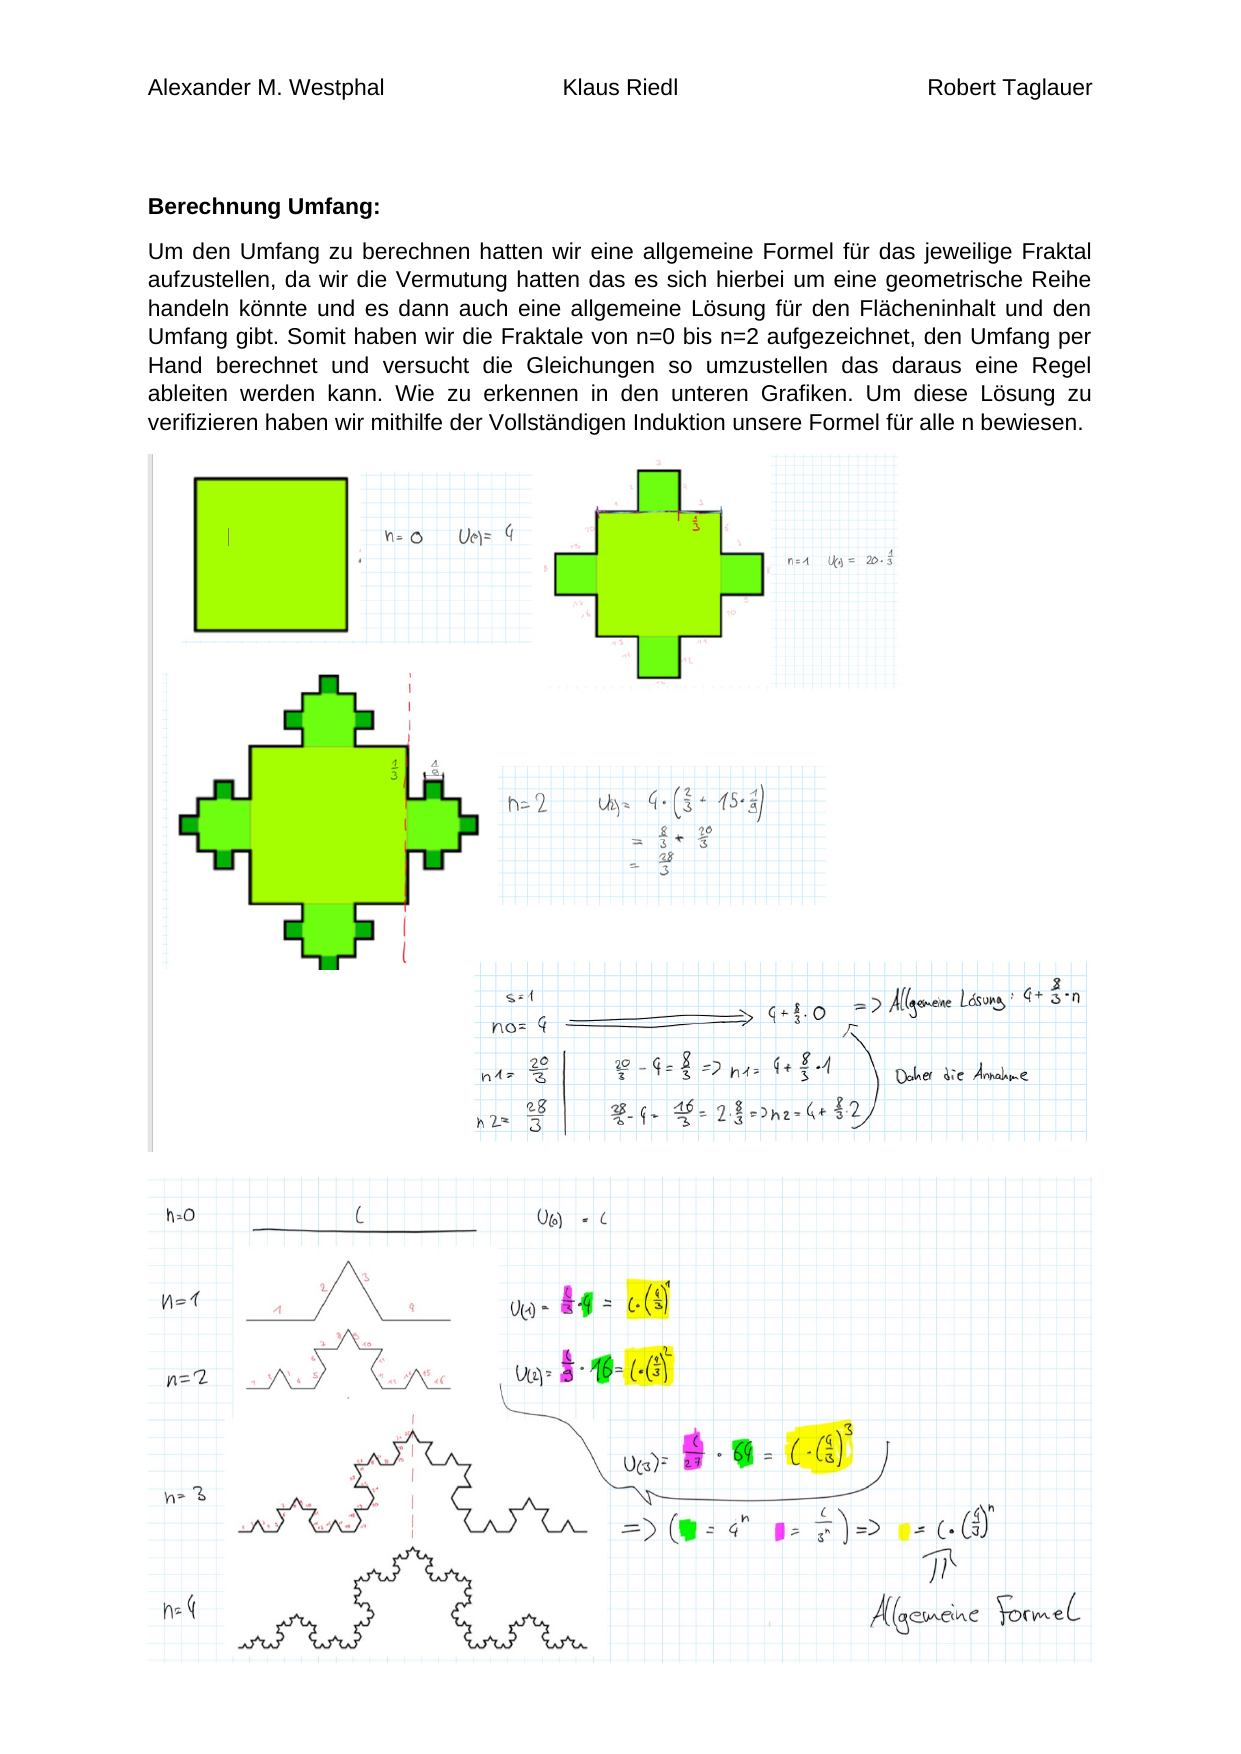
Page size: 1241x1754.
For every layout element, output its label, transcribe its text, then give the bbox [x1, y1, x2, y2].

text Berechnung Umfang: [148, 193, 1093, 219]
picture [147, 1177, 1093, 1663]
text Um den Umfang zu berechnen hatten wir eine allgemeine Formel für das jeweilige Fraktal aufzustellen, da wir die Vermutung hatten das es sich hierbei um eine geometrische Reihe handeln könnte und es dann auch eine allgemeine Lösung für den Flächeninhalt und den Umfang gibt. Somit haben wir die Fraktale von n=0 bis n=2 aufgezeichnet, den Umfang per Hand berechnet und versucht die Gleichungen so umzustellen das daraus eine Regel ableiten werden kann. Wie zu erkennen in den unteren Grafiken. Um diese Lösung zu verifizieren haben wir mithilfe der Vollständigen Induktion unsere Formel für alle n bewiesen. [148, 238, 1093, 435]
picture [147, 454, 1093, 1152]
